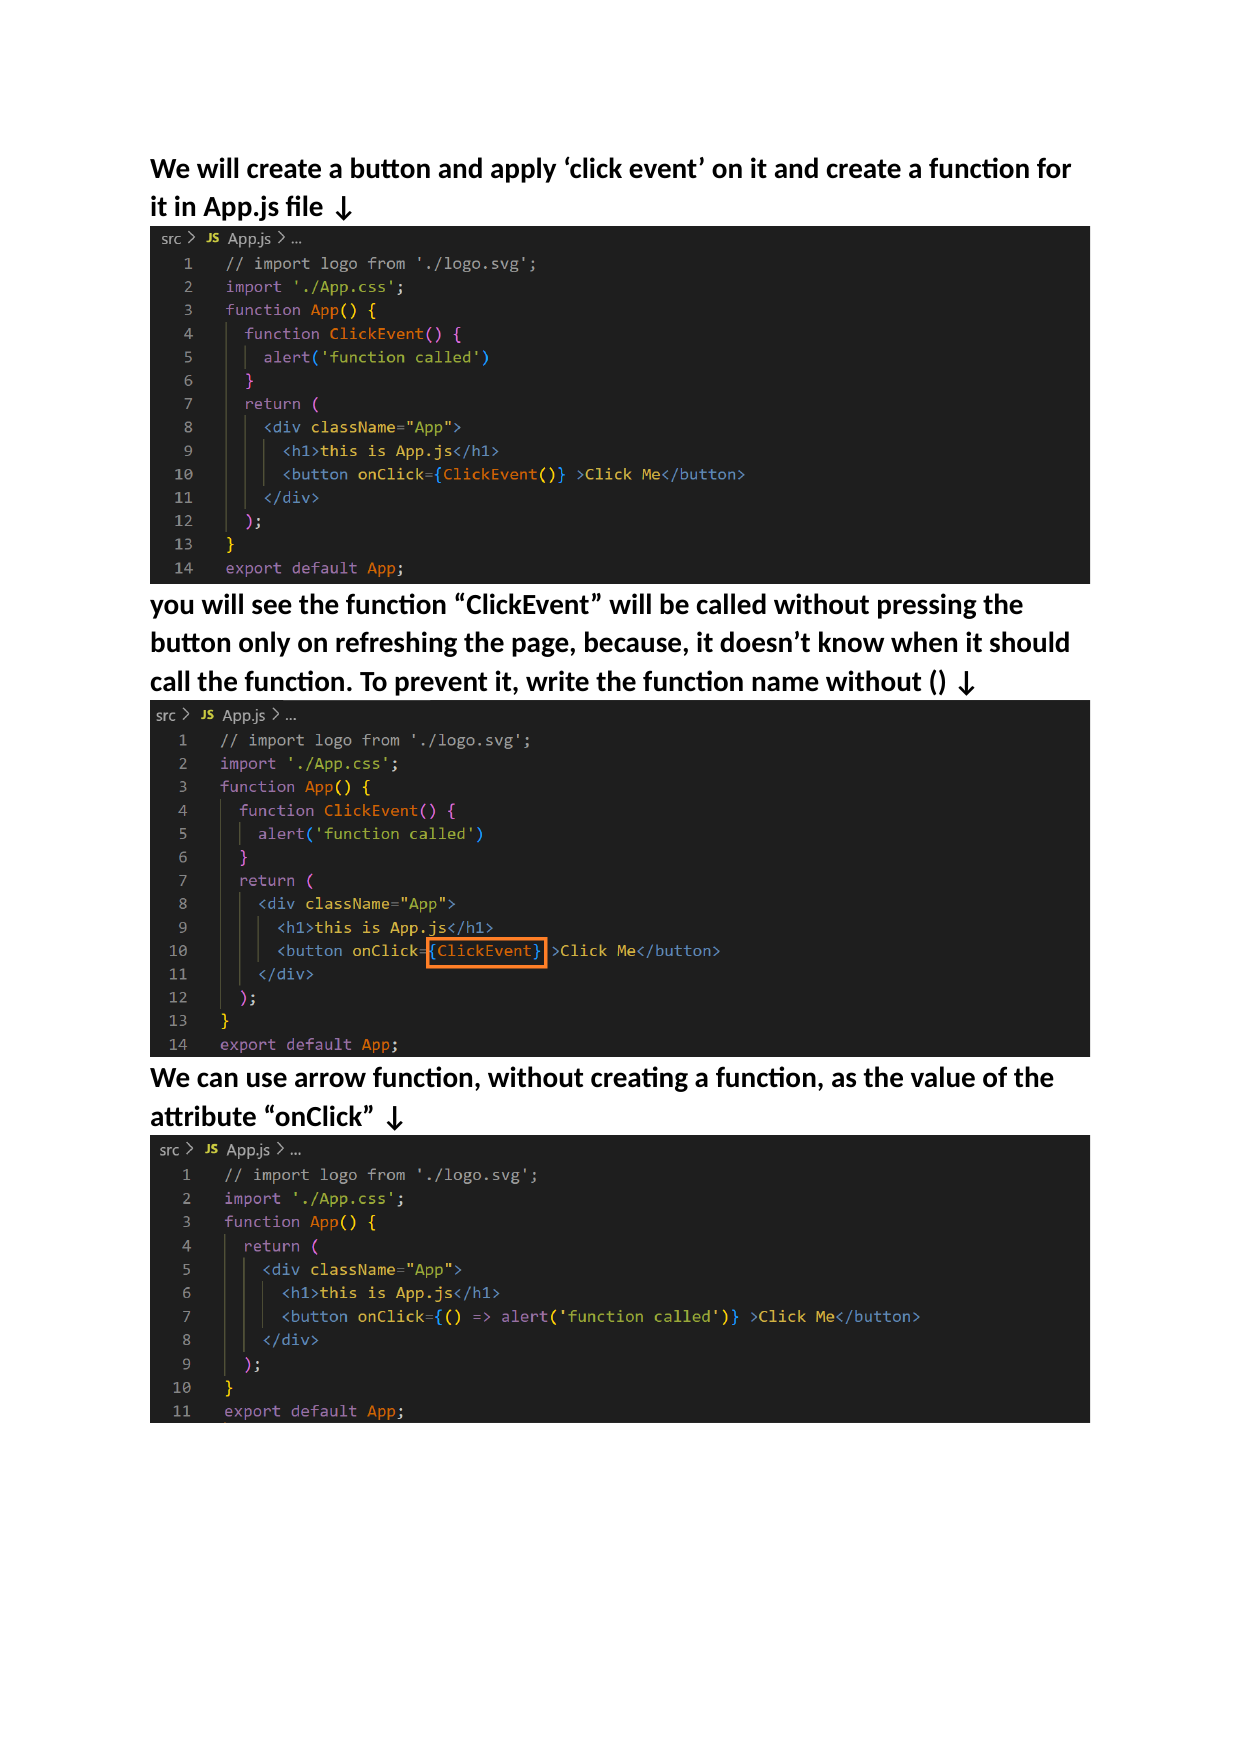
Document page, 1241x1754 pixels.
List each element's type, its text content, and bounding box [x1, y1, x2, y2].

picture [150, 226, 1091, 584]
text We will create a button and apply ‘click event’ on it and create a function for it in App.js file ↓ you will see the function “ClickEvent” will be called without pressing the button only on refreshing the page, because, it doesn’t know when it should call the function. To prevent it, write the function name without () ↓ We can use arrow function, without creating a function, as the value of the attribute “onClick” ↓ [150, 150, 1090, 226]
picture [150, 700, 1091, 1057]
text We will create a button and apply ‘click event’ on it and create a function for it in App.js file ↓ you will see the function “ClickEvent” will be called without pressing the button only on refreshing the page, because, it doesn’t know when it should call the function. To prevent it, write the function name without () ↓ We can use arrow function, without creating a function, as the value of the attribute “onClick” ↓ [150, 584, 1090, 700]
picture [150, 1135, 1091, 1423]
text We will create a button and apply ‘click event’ on it and create a function for it in App.js file ↓ you will see the function “ClickEvent” will be called without pressing the button only on refreshing the page, because, it doesn’t know when it should call the function. To prevent it, write the function name without () ↓ We can use arrow function, without creating a function, as the value of the attribute “onClick” ↓ [150, 1057, 1090, 1135]
